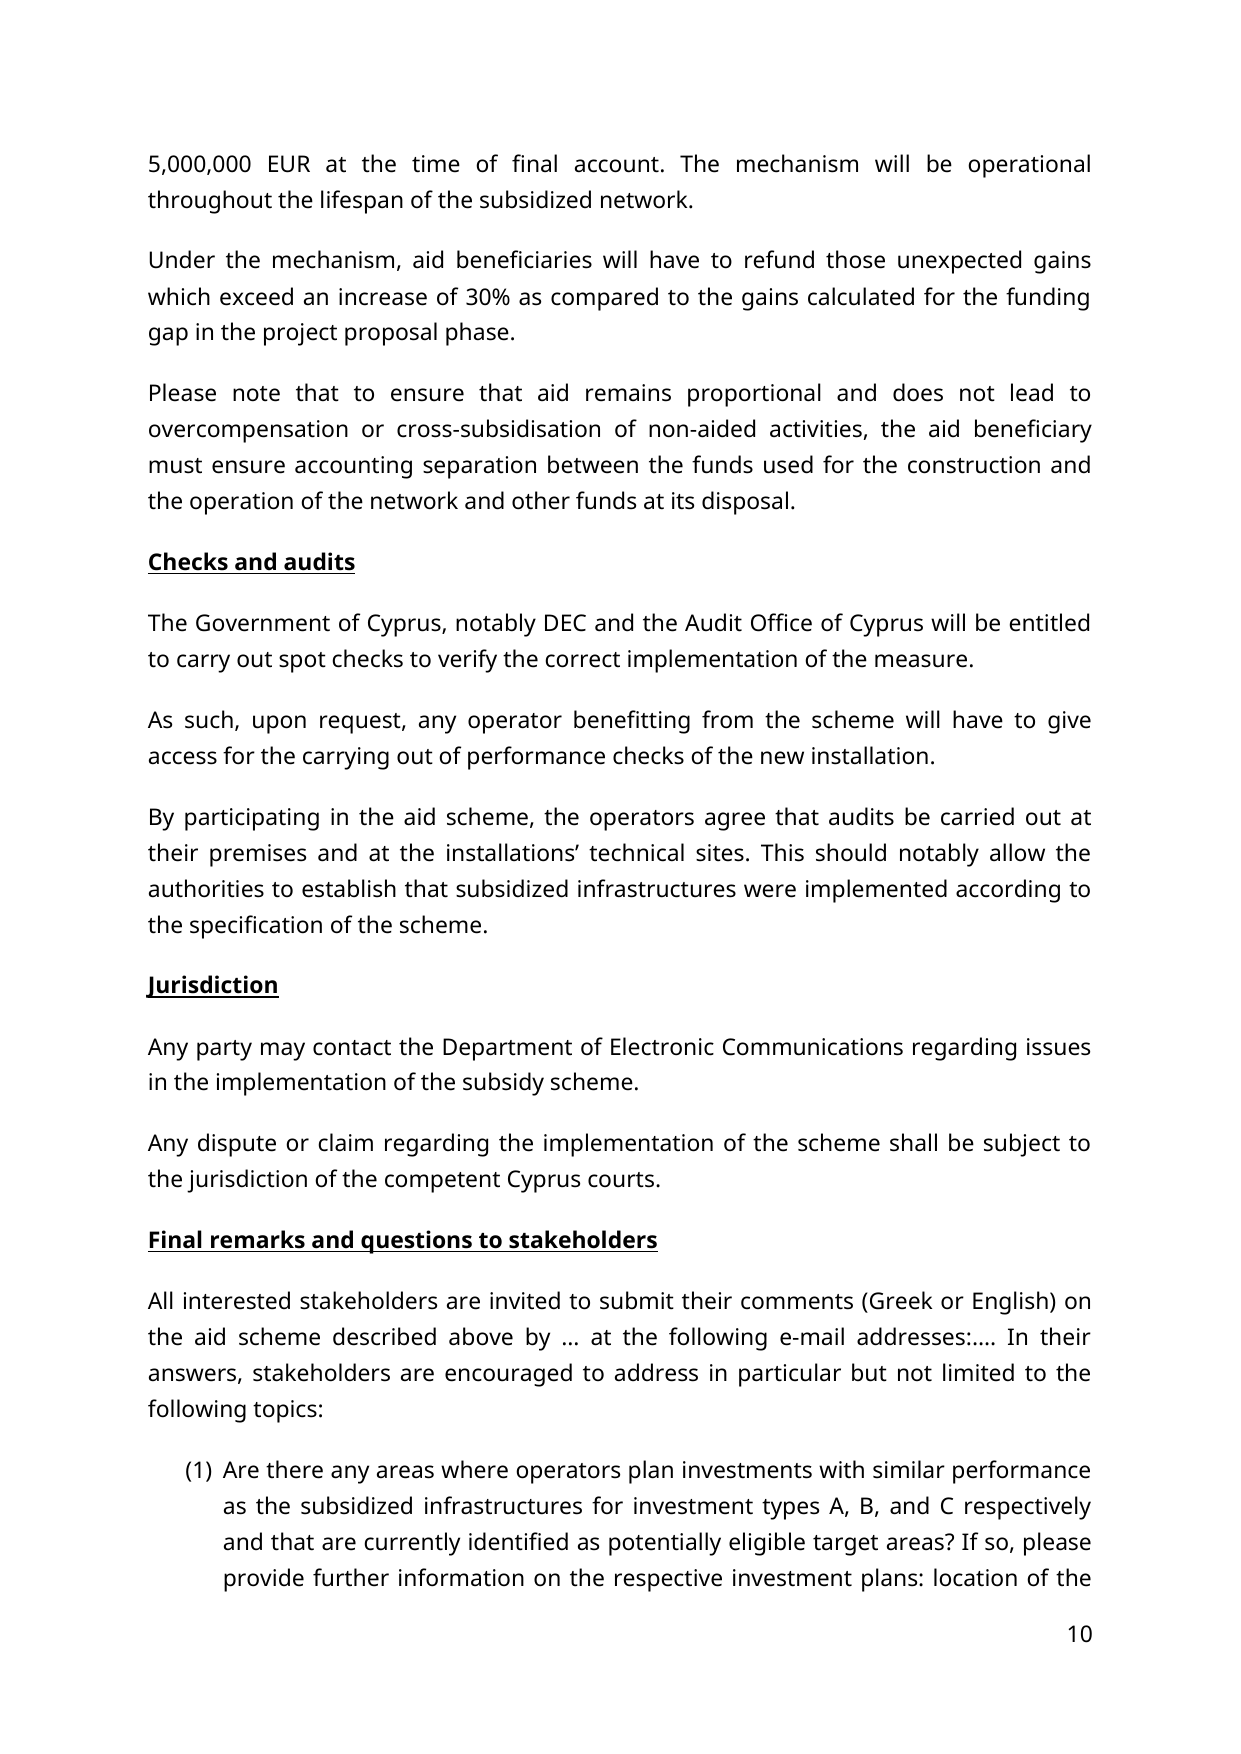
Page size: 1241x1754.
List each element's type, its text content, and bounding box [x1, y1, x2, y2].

text Any dispute or claim regarding the implementation of the scheme shall be subject to the jurisdiction of the competent Cyprus courts. [148, 1127, 1093, 1194]
text Checks and audits [148, 546, 1093, 577]
text Any party may contact the Department of Electronic Communications regarding issues in the implementation of the subsidy scheme. [148, 1030, 1093, 1098]
text Jurisdiction [148, 969, 1093, 1001]
text As such, upon request, any operator benefitting from the scheme will have to give access for the carrying out of performance checks of the new installation. [148, 704, 1093, 771]
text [148, 148, 1093, 215]
text Under the mechanism, aid beneficiaries will have to refund those unexpected gains which exceed an increase of 30% as compared to the gains calculated for the funding gap in the project proposal phase. [148, 244, 1093, 348]
text All interested stakeholders are invited to submit their comments (Greek or English) on the aid scheme described above by … at the following e-mail addresses:…. In their answers, stakeholders are encouraged to address in particular but not limited to the following topics: [148, 1285, 1093, 1424]
text Final remarks and questions to stakeholders [148, 1224, 1093, 1255]
text The Government of Cyprus, notably DEC and the Audit Office of Cyprus will be entitled to carry out spot checks to verify the correct implementation of the measure. [148, 607, 1093, 674]
text Please note that to ensure that aid remains proportional and does not lead to overcompensation or cross-subsidisation of non-aided activities, the aid beneficiary must ensure accounting separation between the funds used for the construction and the operation of the network and other funds at its disposal. [148, 377, 1093, 516]
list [185, 1454, 1093, 1593]
text By participating in the aid scheme, the operators agree that audits be carried out at their premises and at the installations’ technical sites. This should notably allow the authorities to establish that subsidized infrastructures were implemented according to the specification of the scheme. [148, 801, 1093, 940]
